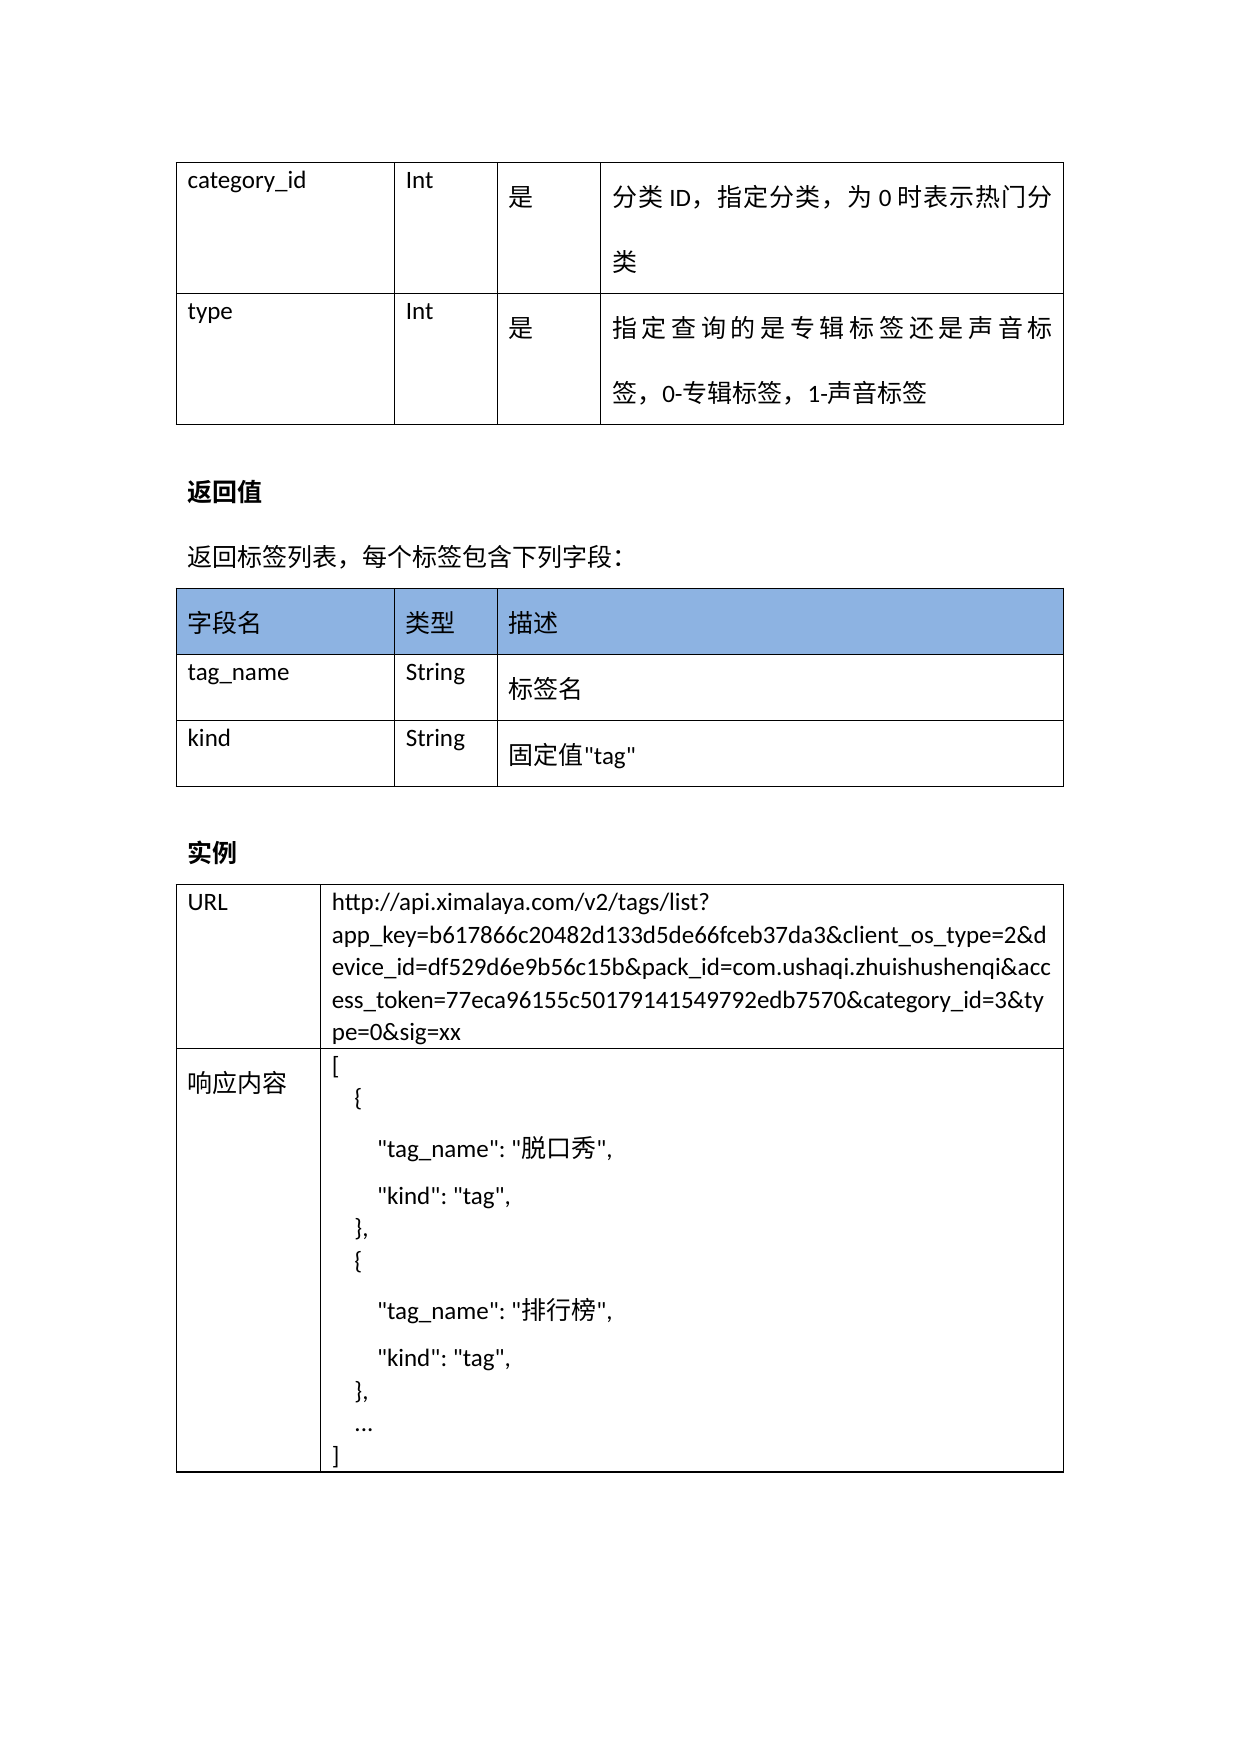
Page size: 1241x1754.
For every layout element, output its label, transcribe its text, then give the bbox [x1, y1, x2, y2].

table_header 类型 [395, 589, 497, 654]
table_header 字段名 [177, 589, 394, 654]
table_header 描述 [498, 589, 1063, 654]
table_cell kind [177, 721, 394, 786]
text 实例 [187, 819, 1053, 884]
table_cell Int [395, 294, 497, 424]
table_cell type [177, 294, 394, 424]
table_cell category_id [177, 163, 394, 293]
table_cell 分类ID，指定分类，为0时表示热门分类 [601, 163, 1063, 293]
text 返回标签列表，每个标签包含下列字段： [187, 523, 1053, 588]
table_cell 是 [498, 294, 600, 424]
table_cell tag_name [177, 655, 394, 720]
table_cell 固定值"tag" [498, 721, 1063, 786]
text 返回值 [187, 458, 1053, 523]
table_cell String [395, 721, 497, 786]
table_cell 指定查询的是专辑标签还是声音标签，0-专辑标签，1-声音标签 [601, 294, 1063, 424]
table_cell 是 [498, 163, 600, 293]
table_cell [ { "tag_name": "脱口秀", "kind": "tag", }, { "tag_name": "排行榜", "kind": "tag", }, ... ] [321, 1049, 1063, 1471]
table_cell 标签名 [498, 655, 1063, 720]
table_cell String [395, 655, 497, 720]
table_cell 响应内容 [177, 1049, 320, 1471]
table_cell Int [395, 163, 497, 293]
table_header http://api.ximalaya.com/v2/tags/list?app_key=b617866c20482d133d5de66fceb37da3&client_os_type=2&device_id=df529d6e9b56c15b&pack_id=com.ushaqi.zhuishushenqi&access_token=77eca96155c50179141549792edb7570&category_id=3&type=0&sig=xx [321, 885, 1063, 1048]
table_header URL [177, 885, 320, 1048]
